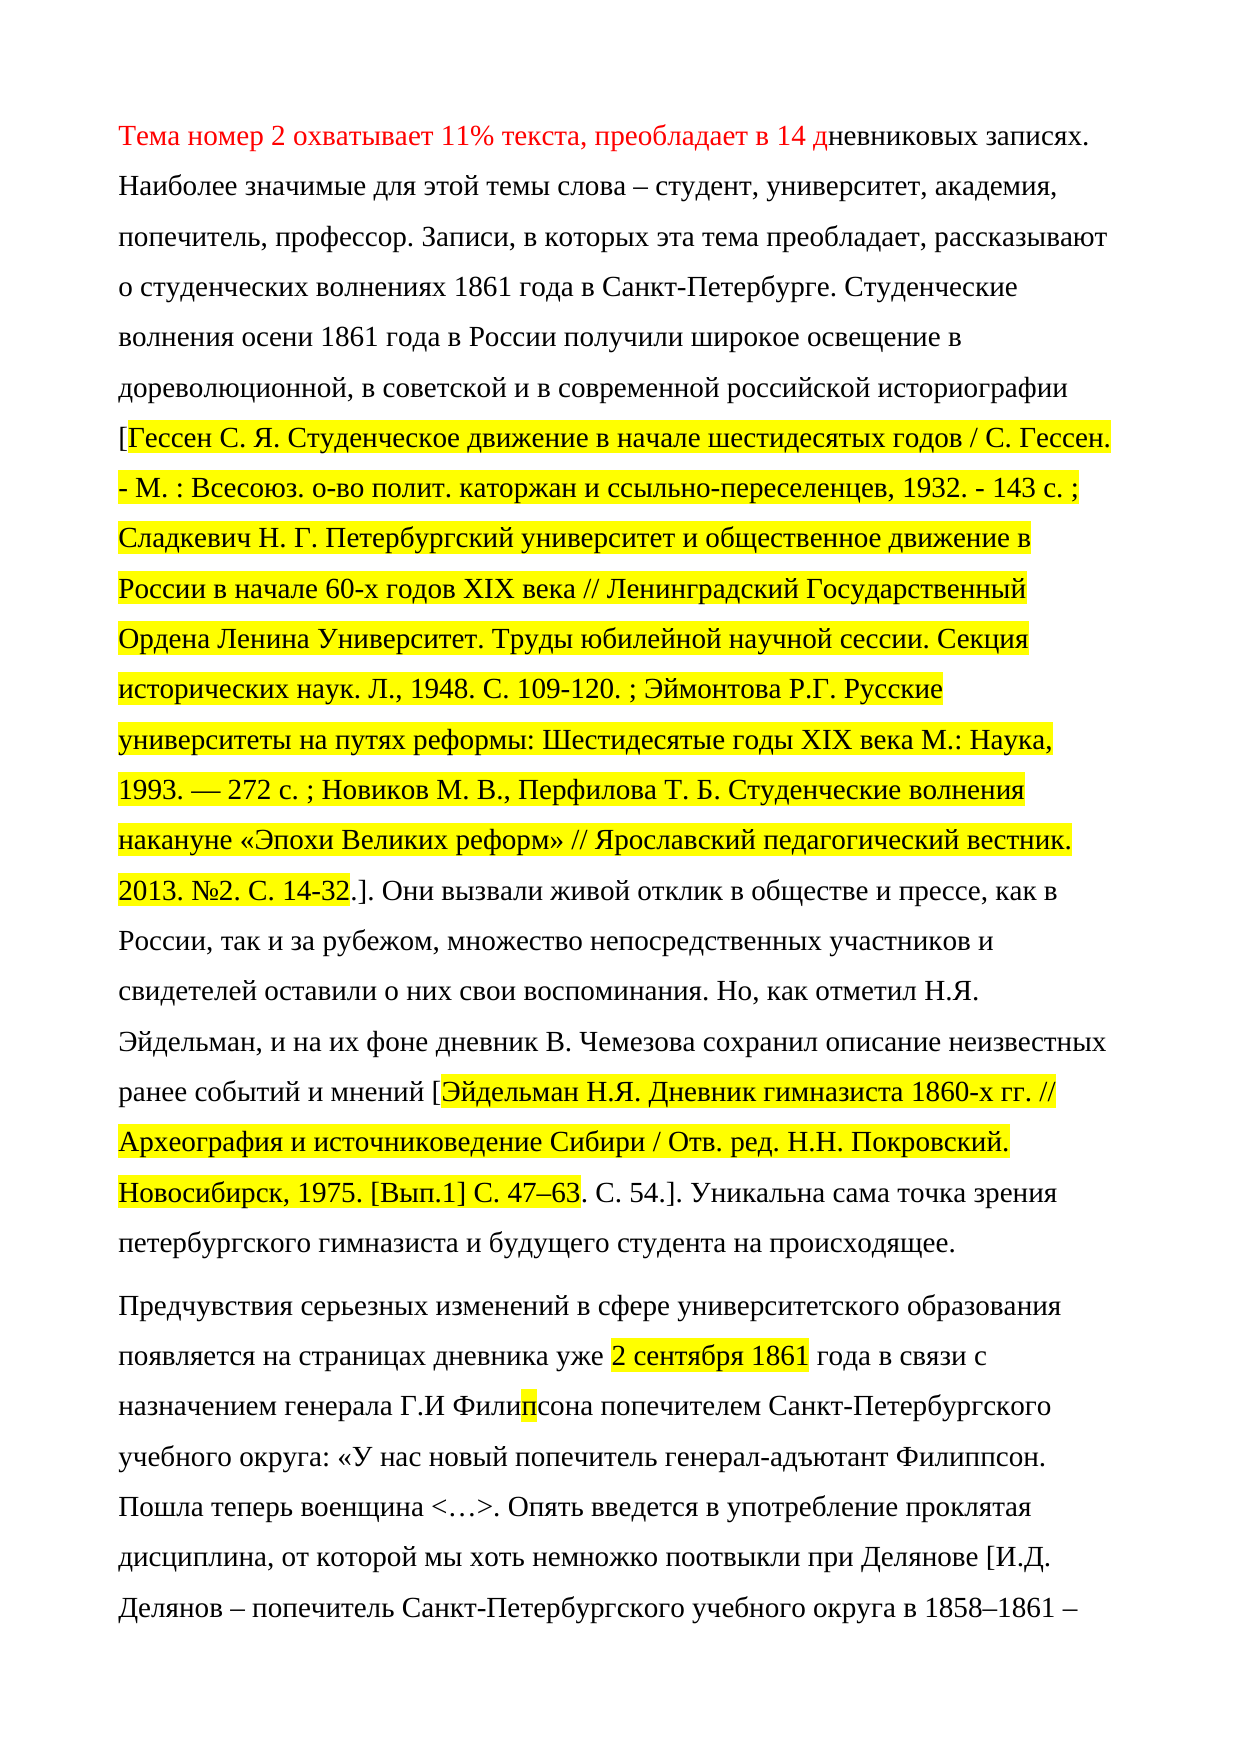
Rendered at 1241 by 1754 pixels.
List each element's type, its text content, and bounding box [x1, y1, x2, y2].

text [118, 1288, 1122, 1623]
